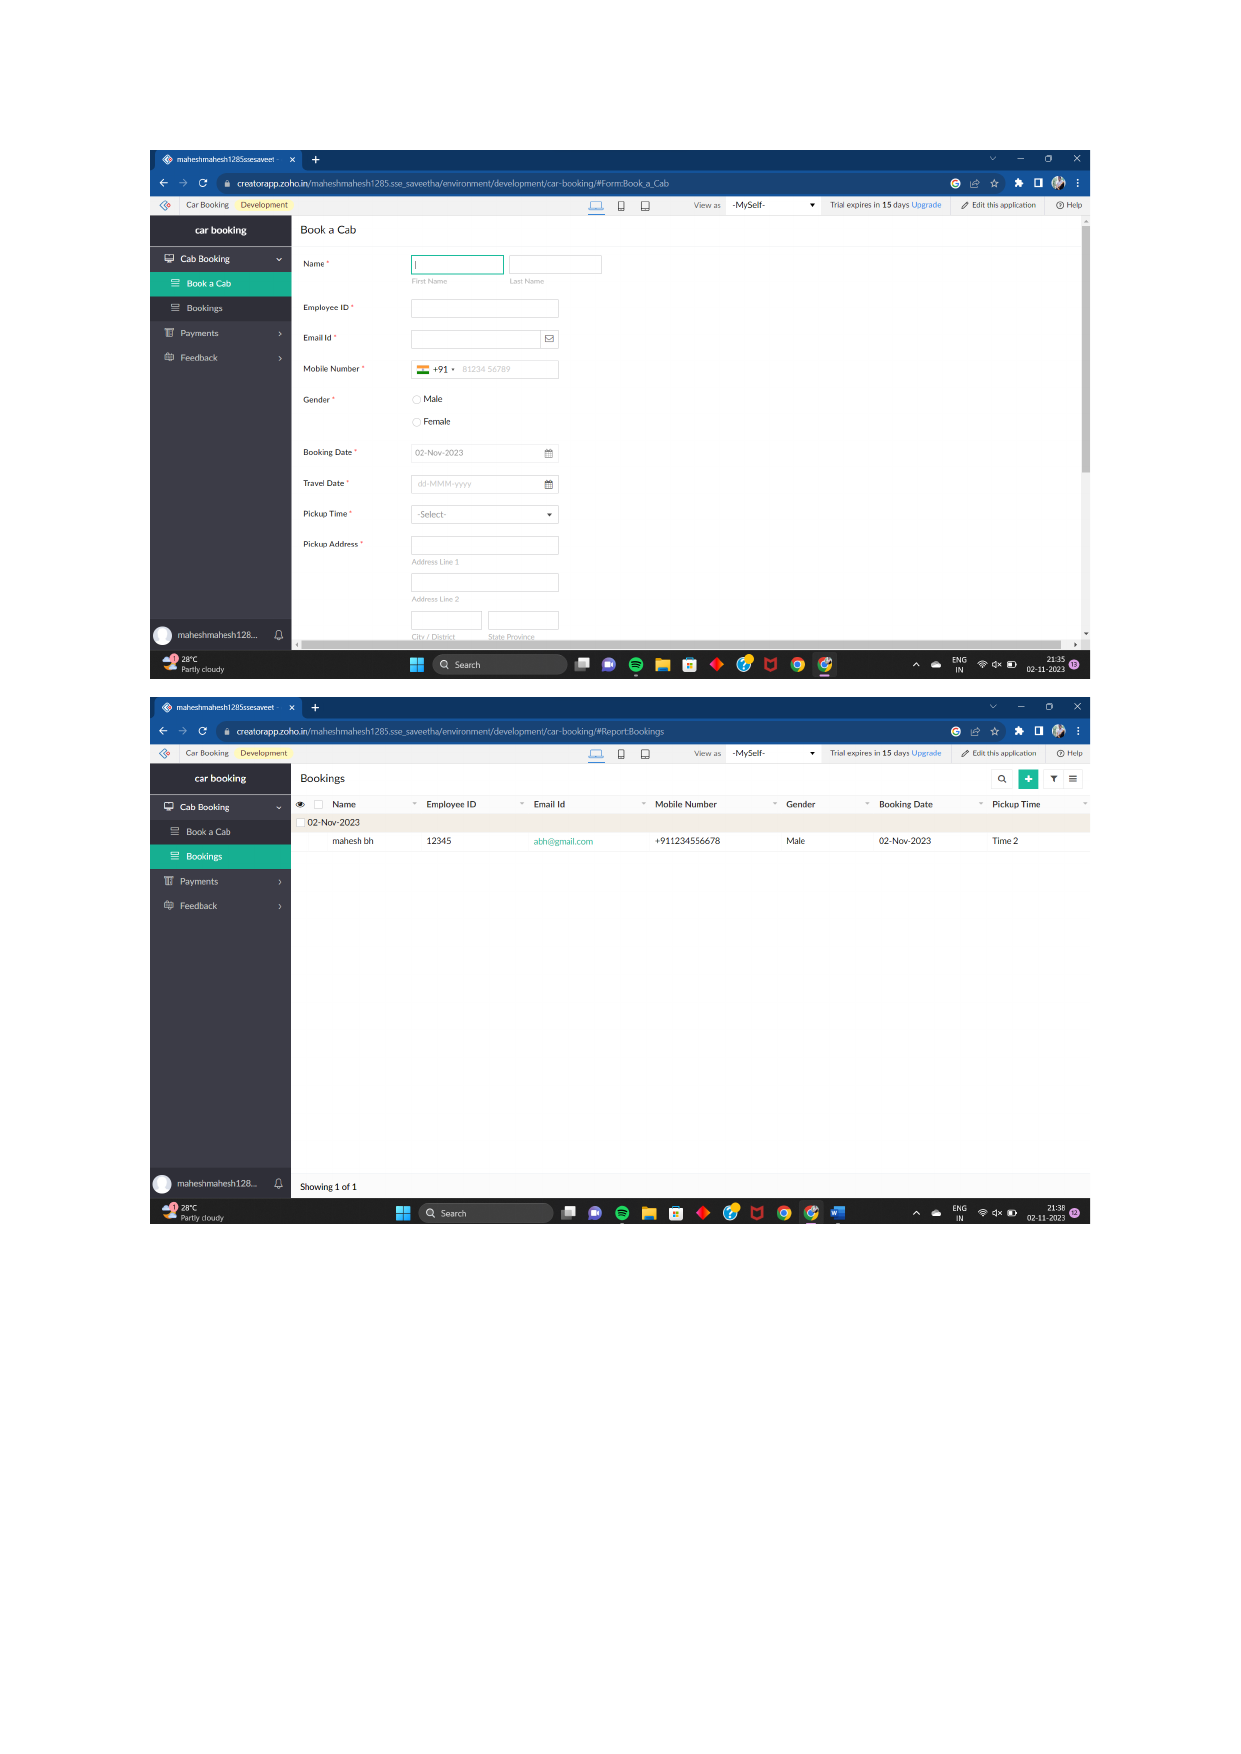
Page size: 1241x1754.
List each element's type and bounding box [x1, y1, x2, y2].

picture [150, 150, 1091, 679]
picture [150, 697, 1091, 1224]
